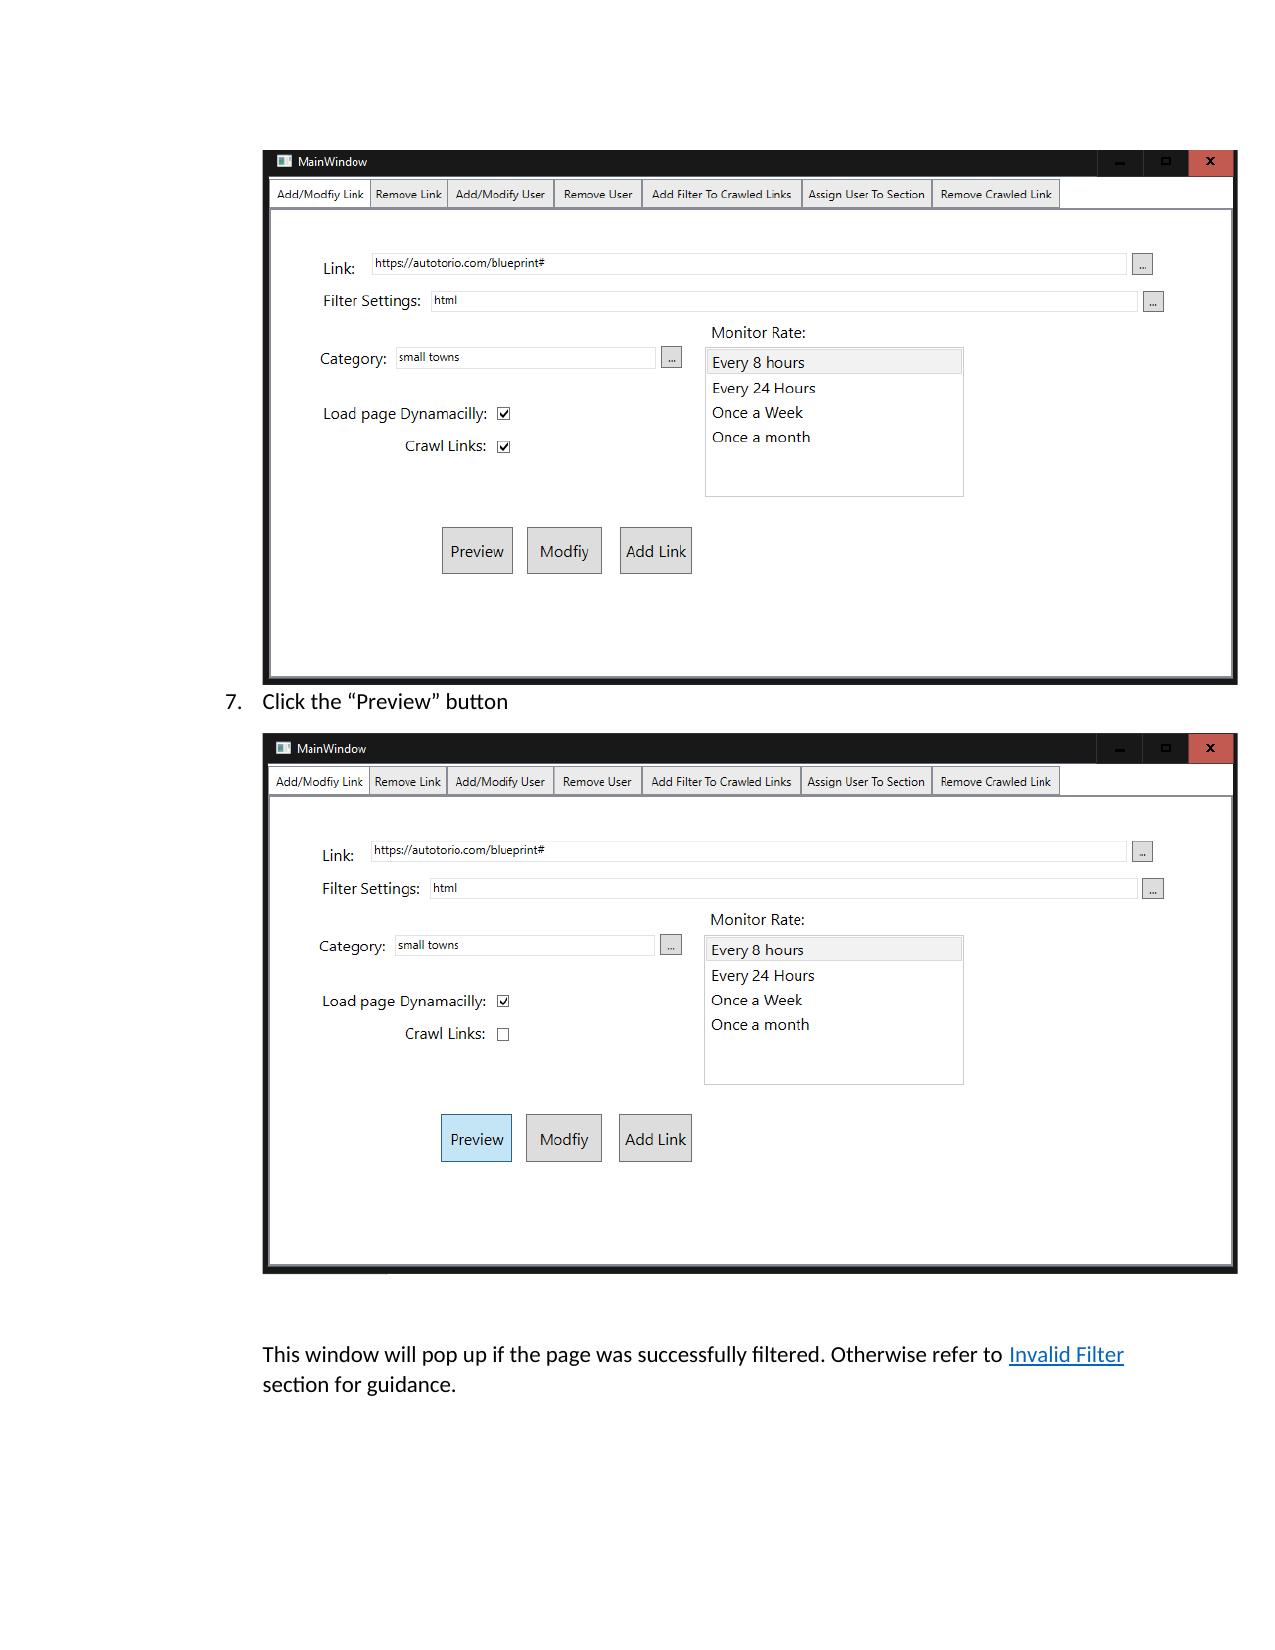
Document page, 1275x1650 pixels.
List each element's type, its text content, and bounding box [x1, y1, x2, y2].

text This window will pop up if the page was successfully filtered. Otherwise refer to Invalid Filter section for guidance. [262, 1340, 1125, 1398]
picture [262, 733, 1238, 1275]
picture [262, 150, 1238, 685]
list Click the “Preview” button [225, 687, 1125, 715]
